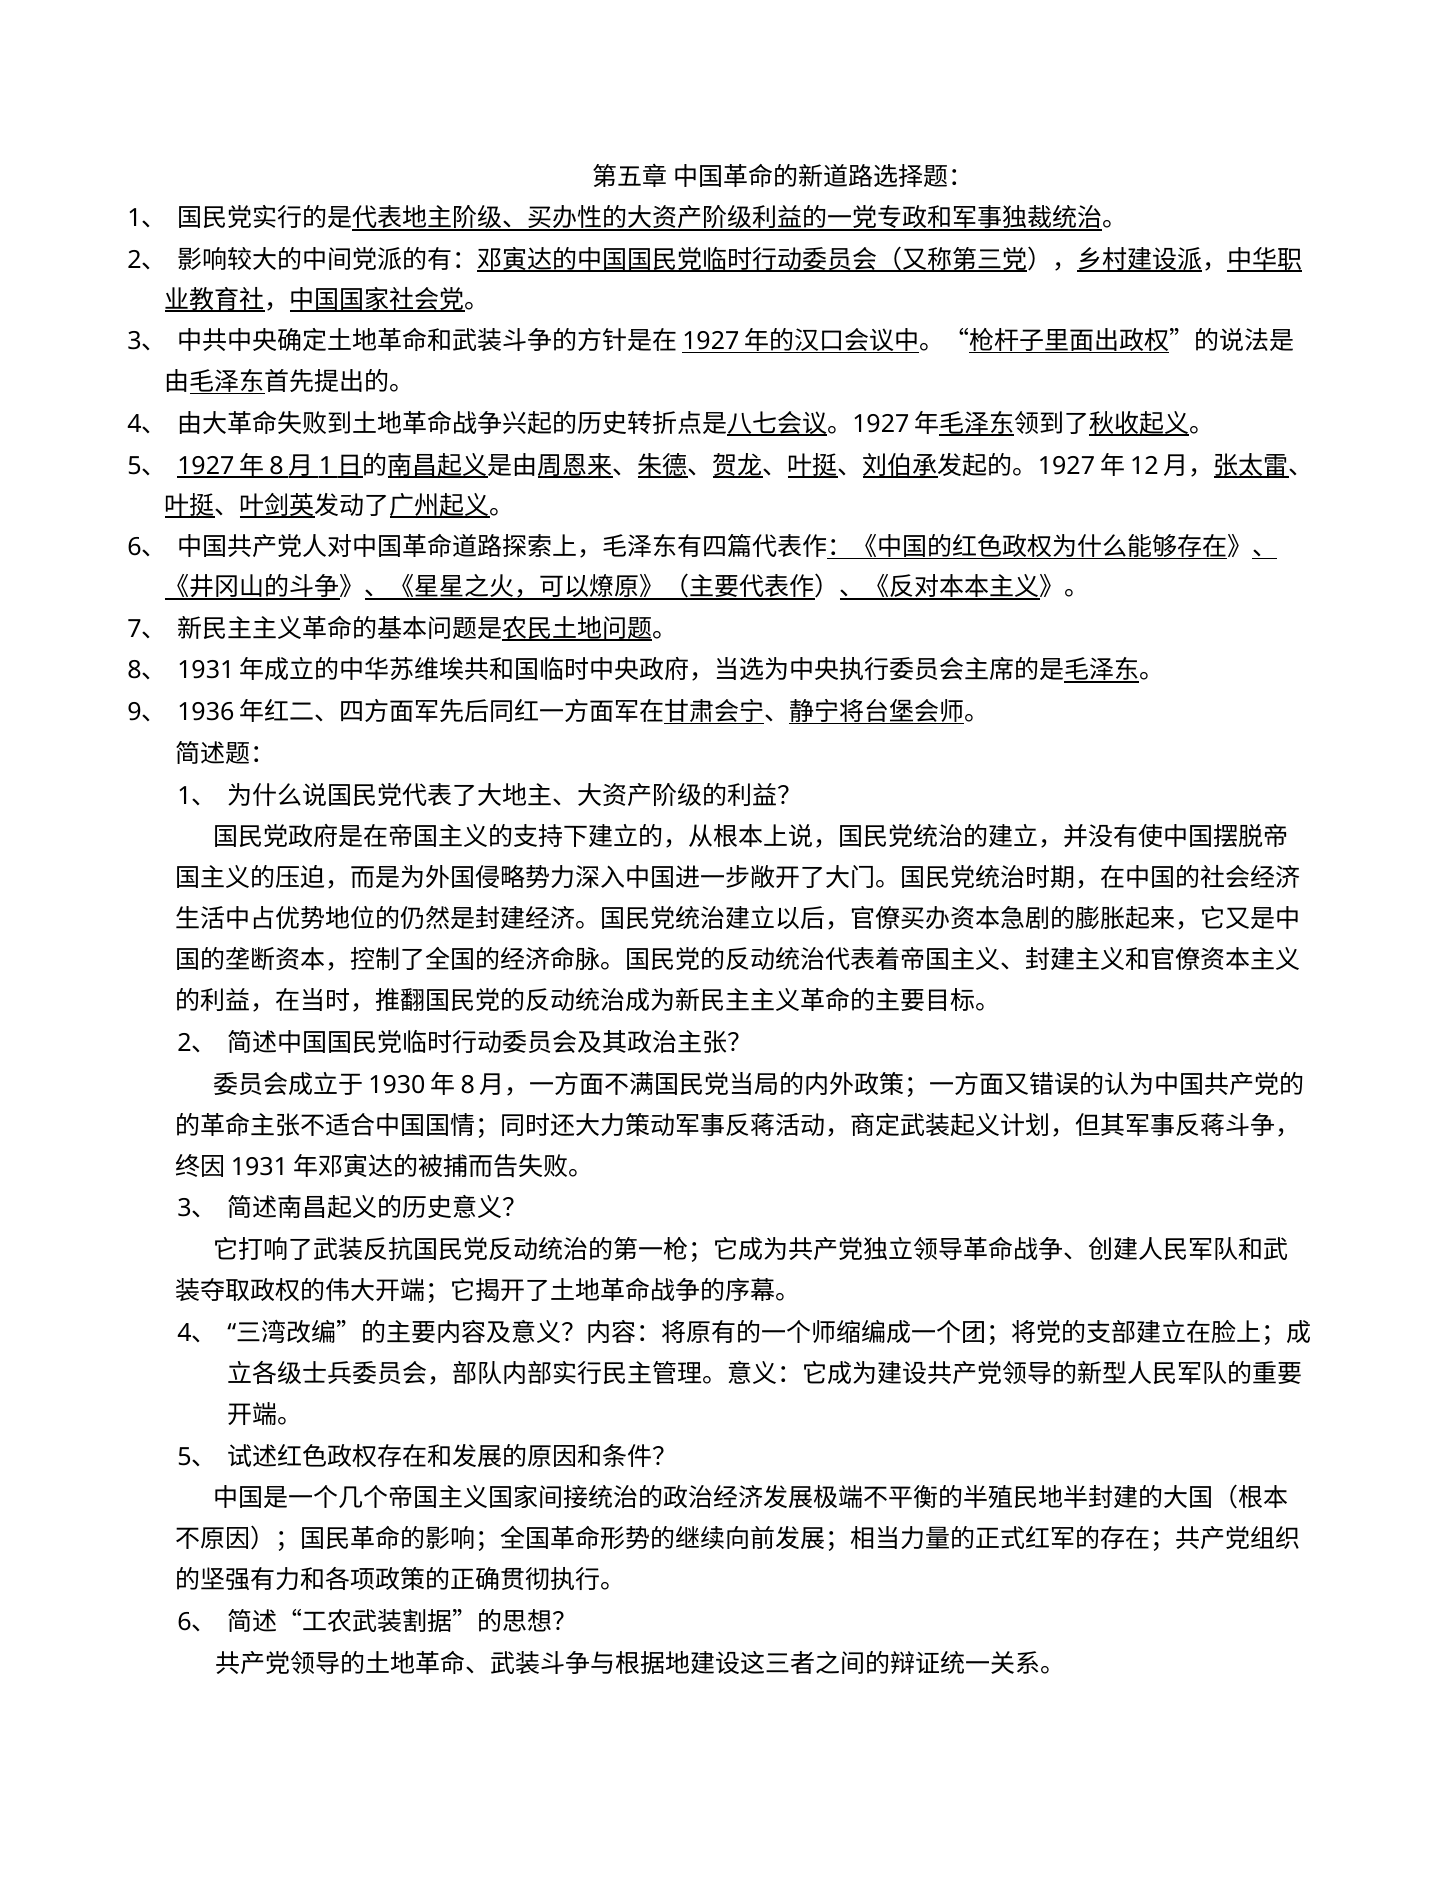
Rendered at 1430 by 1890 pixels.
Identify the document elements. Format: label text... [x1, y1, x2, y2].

list 简述“工农武装割据”的思想？ [177, 1601, 1312, 1638]
list “三湾改编”的主要内容及意义？内容：将原有的一个师缩编成一个团；将党的支部建立在脸上；成立各级士兵委员会，部队内部实行民主管理。意义：它成为建设共产党领导的新型人民军队的重要开端。 [177, 1312, 1312, 1430]
text 它打响了武装反抗国民党反动统治的第一枪；它成为共产党独立领导革命战争、创建人民军队和武装夺取政权的伟大开端；它揭开了土地革命战争的序幕。 [176, 1229, 1312, 1307]
list 新民主主义革命的基本问题是农民土地问题。 [127, 608, 1312, 644]
list 简述南昌起义的历史意义？ [177, 1188, 1312, 1224]
list 中国共产党人对中国革命道路探索上，毛泽东有四篇代表作：《中国的红色政权为什么能够存在》、《井冈山的斗争》、《星星之火，可以燎原》（主要代表作）、《反对本本主义》。 [127, 527, 1312, 603]
text 第五章 中国革命的新道路选择题： [176, 156, 983, 192]
list 简述中国国民党临时行动委员会及其政治主张？ [177, 1022, 1312, 1059]
text 简述题： [176, 733, 1312, 769]
text 国民党政府是在帝国主义的支持下建立的，从根本上说，国民党统治的建立，并没有使中国摆脱帝国主义的压迫，而是为外国侵略势力深入中国进一步敞开了大门。国民党统治时期，在中国的社会经济生活中占优势地位的仍然是封建经济。国民党统治建立以后，官僚买办资本急剧的膨胀起来，它又是中国的垄断资本，控制了全国的经济命脉。国民党的反动统治代表着帝国主义、封建主义和官僚资本主义的利益，在当时，推翻国民党的反动统治成为新民主主义革命的主要目标。 [176, 817, 1312, 1017]
list 由大革命失败到土地革命战争兴起的历史转折点是八七会议。1927年毛泽东领到了秋收起义。 [127, 403, 1312, 439]
list 中共中央确定土地革命和武装斗争的方针是在1927年的汉口会议中。“枪杆子里面出政权”的说法是由毛泽东首先提出的。 [127, 321, 1312, 398]
text 共产党领导的土地革命、武装斗争与根据地建设这三者之间的辩证统一关系。 [215, 1643, 1312, 1679]
list 1936年红二、四方面军先后同红一方面军在甘肃会宁、静宁将台堡会师。 [127, 692, 1312, 728]
list 1927年8月1日的南昌起义是由周恩来、朱德、贺龙、叶挺、刘伯承发起的。1927年12月，张太雷、叶挺、叶剑英发动了广州起义。 [127, 445, 1312, 522]
list 为什么说国民党代表了大地主、大资产阶级的利益？ [177, 775, 1312, 811]
text 中国是一个几个帝国主义国家间接统治的政治经济发展极端不平衡的半殖民地半封建的大国（根本不原因）；国民革命的影响；全国革命形势的继续向前发展；相当力量的正式红军的存在；共产党组织的坚强有力和各项政策的正确贯彻执行。 [176, 1478, 1312, 1596]
list 1931年成立的中华苏维埃共和国临时中央政府，当选为中央执行委员会主席的是毛泽东。 [127, 650, 1312, 686]
list 试述红色政权存在和发展的原因和条件？ [177, 1436, 1312, 1472]
list 国民党实行的是代表地主阶级、买办性的大资产阶级利益的一党专政和军事独裁统治。 [127, 198, 1312, 234]
list 影响较大的中间党派的有：邓寅达的中国国民党临时行动委员会（又称第三党），乡村建设派，中华职业教育社，中国国家社会党。 [127, 239, 1312, 316]
text 委员会成立于1930年8月，一方面不满国民党当局的内外政策；一方面又错误的认为中国共产党的的革命主张不适合中国国情；同时还大力策动军事反蒋活动，商定武装起义计划，但其军事反蒋斗争，终因1931年邓寅达的被捕而告失败。 [176, 1064, 1312, 1182]
